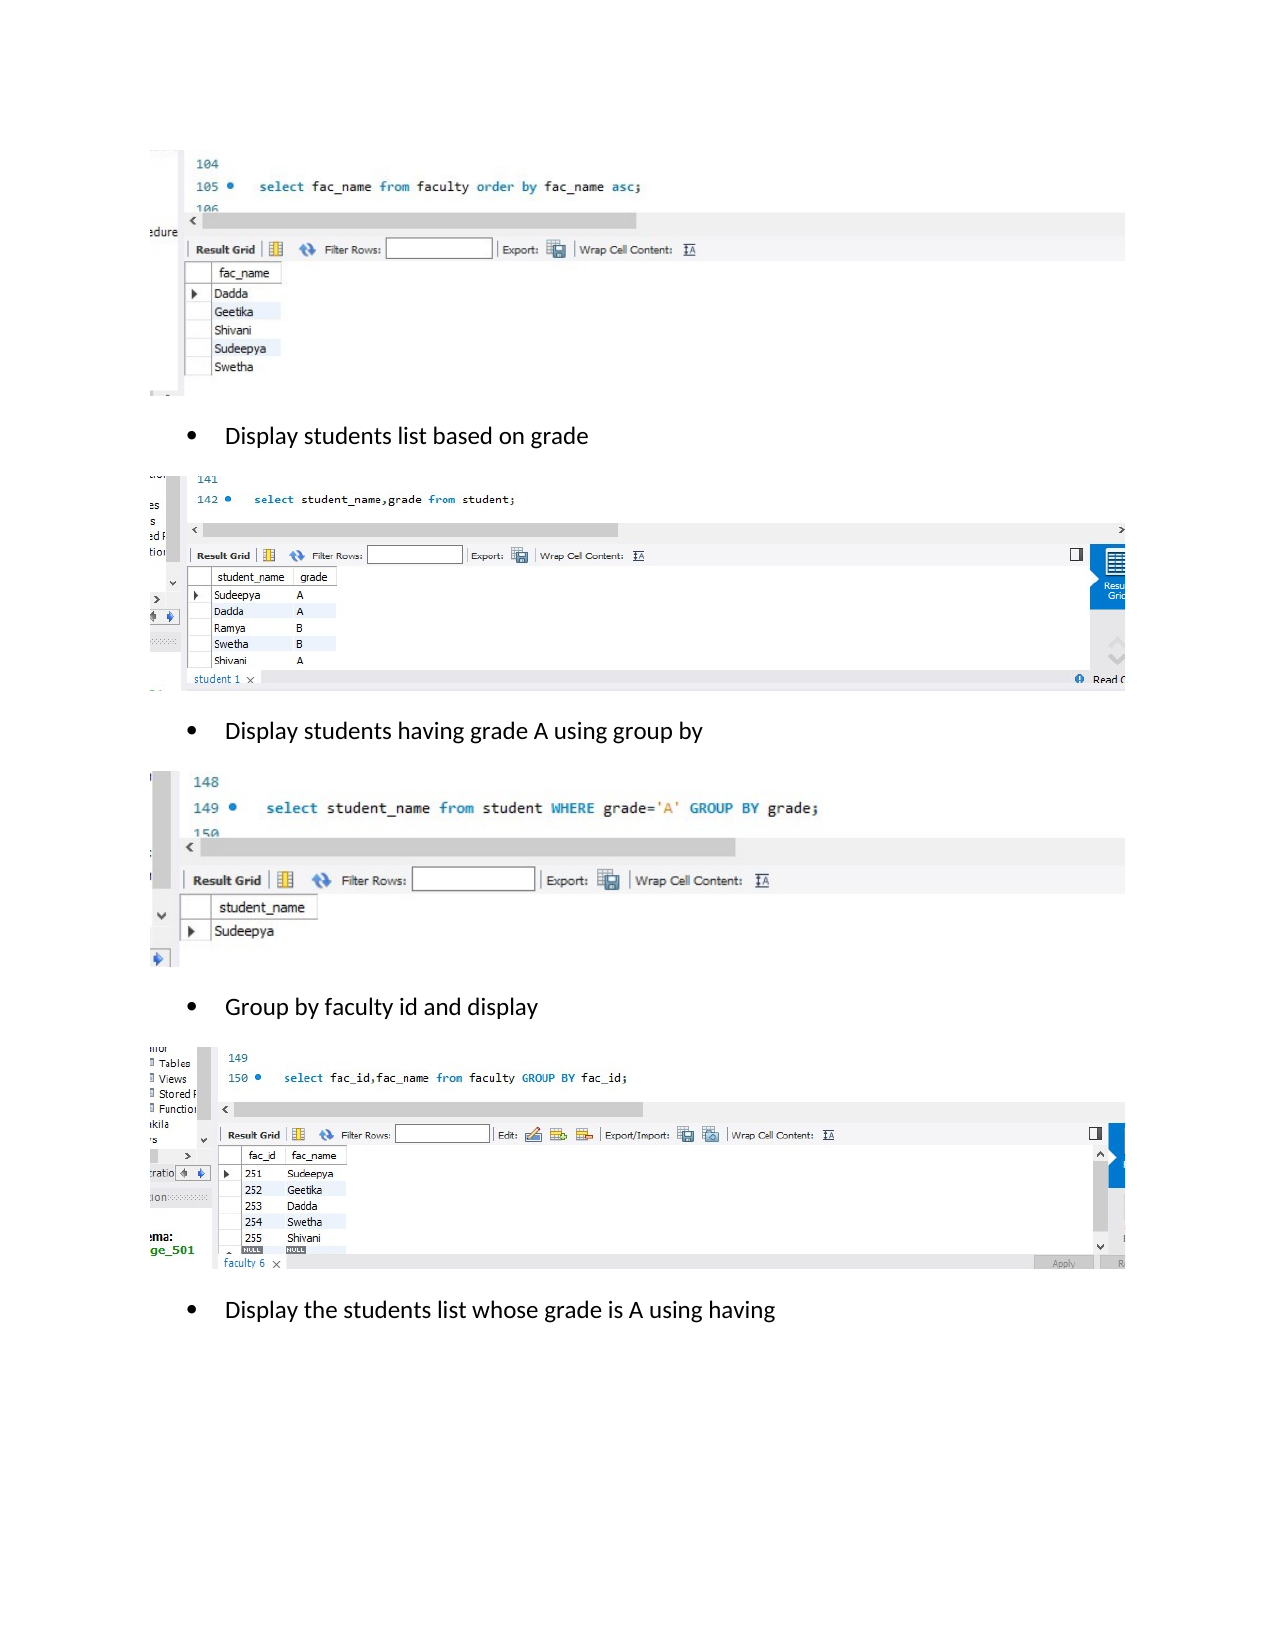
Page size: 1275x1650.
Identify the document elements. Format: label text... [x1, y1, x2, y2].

list Group by faculty id and display [187, 991, 1125, 1022]
picture [150, 771, 1125, 967]
list Display students list based on grade [187, 420, 1125, 451]
picture [150, 1047, 1125, 1269]
picture [150, 150, 1125, 396]
list Display students having grade A using group by [187, 715, 1125, 746]
picture [150, 476, 1125, 691]
list Display the students list whose grade is A using having [187, 1294, 1125, 1324]
